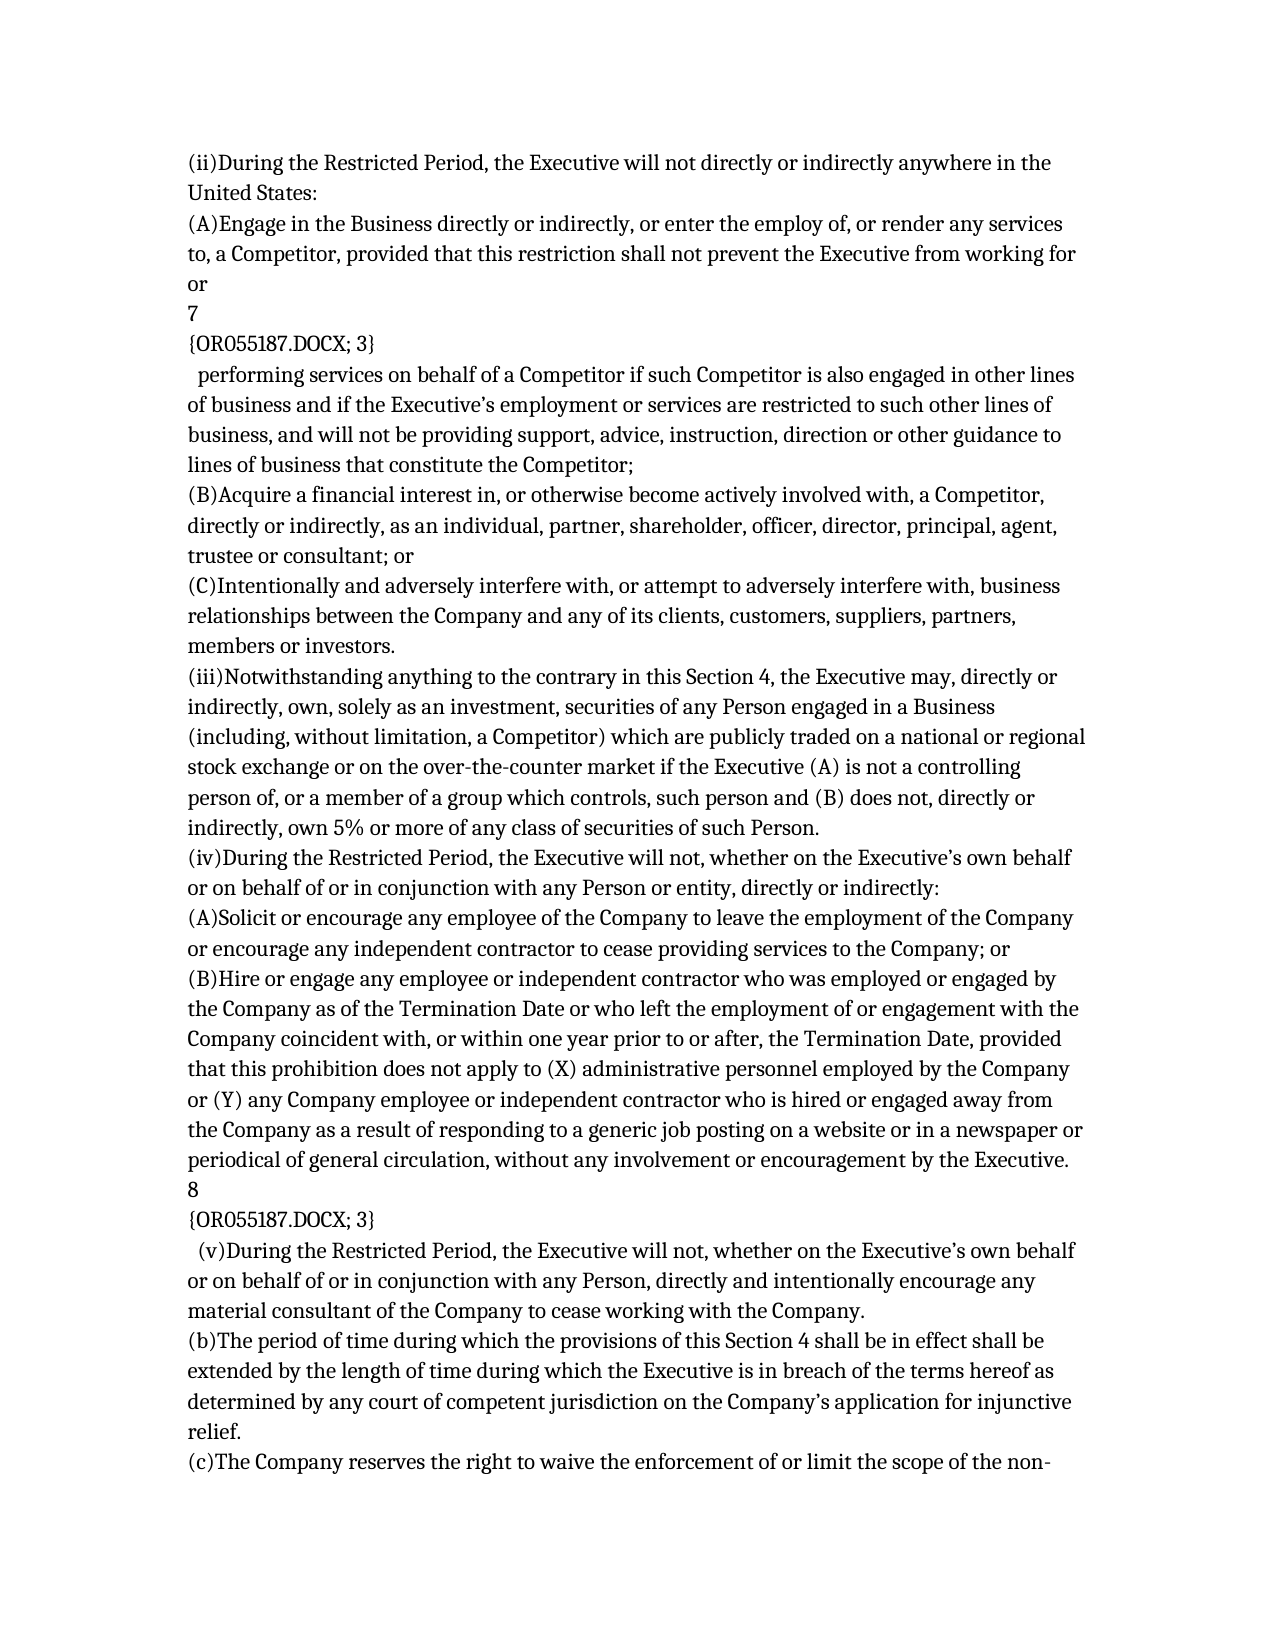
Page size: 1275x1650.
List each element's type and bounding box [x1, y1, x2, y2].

text [187, 150, 1087, 1475]
